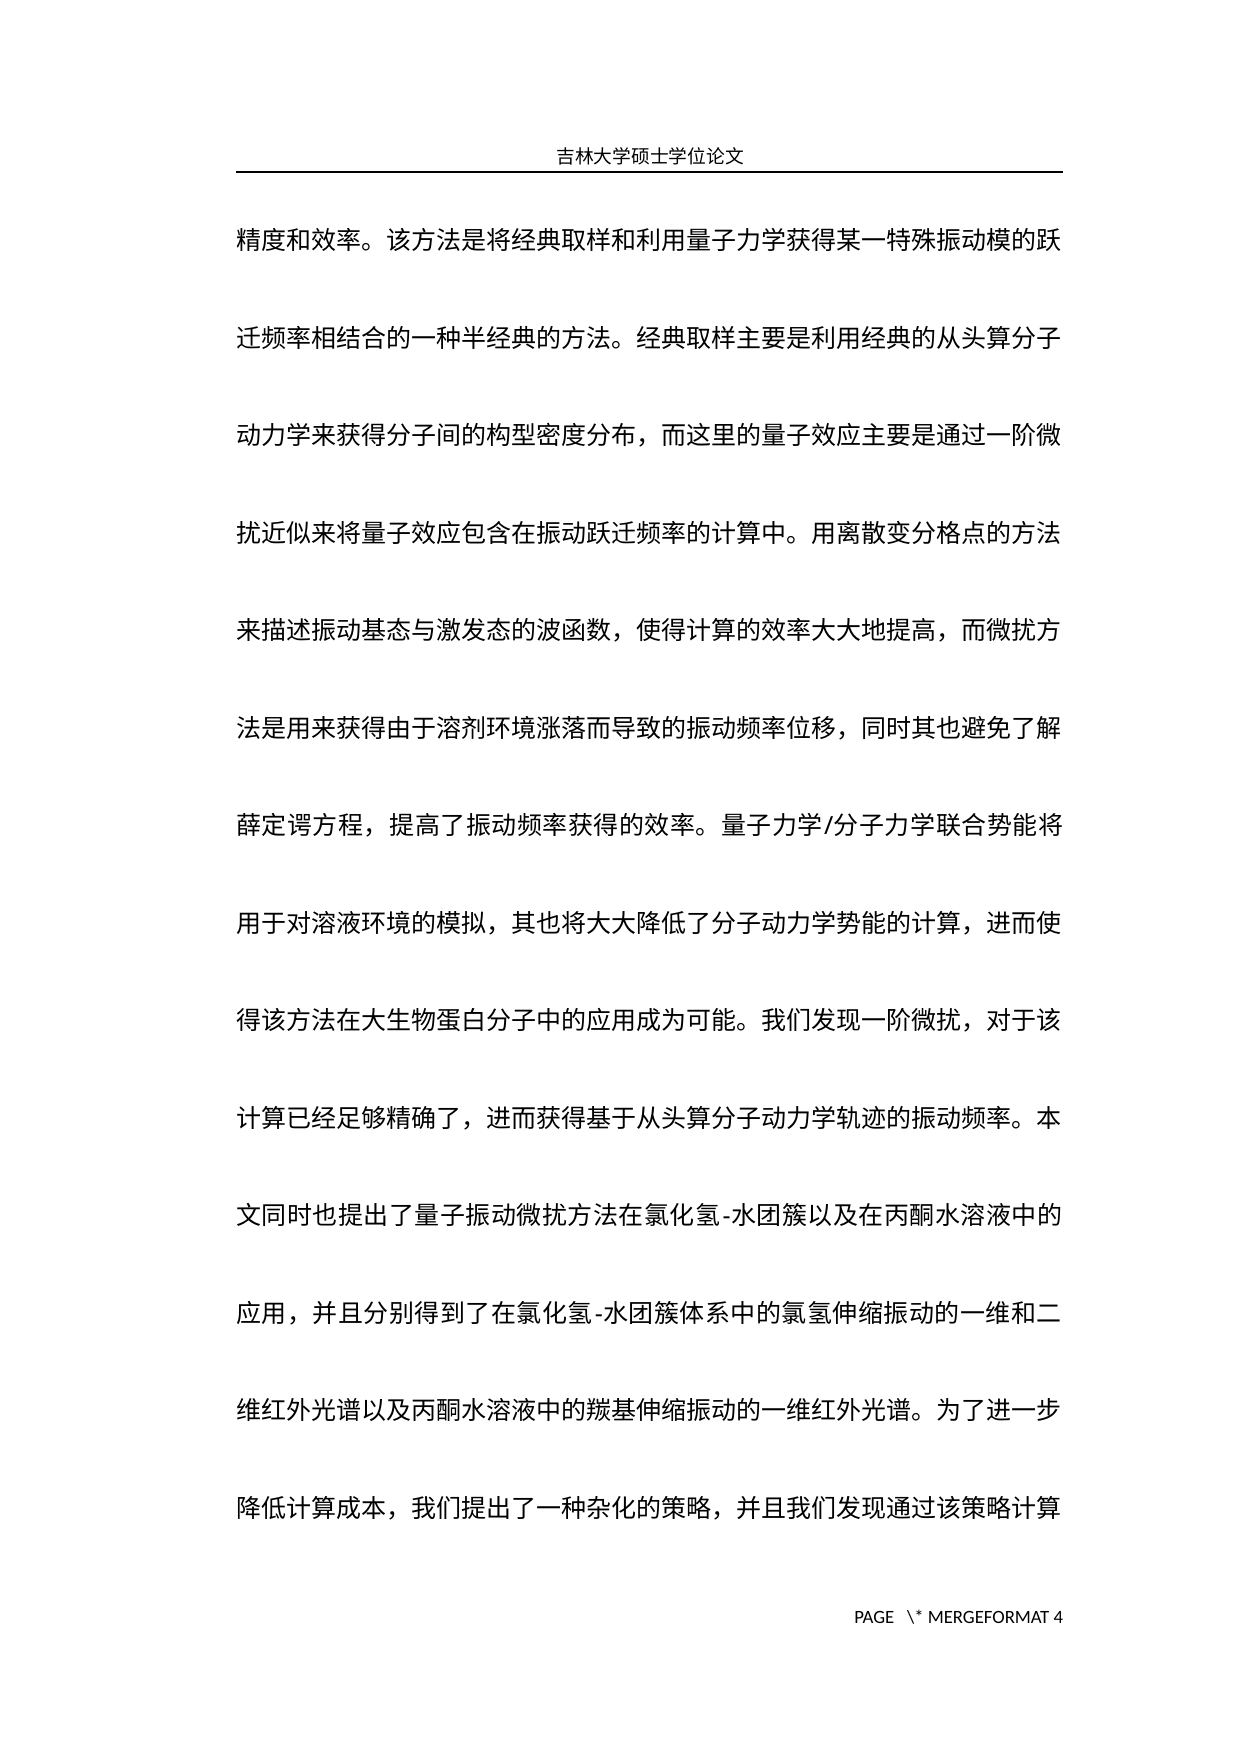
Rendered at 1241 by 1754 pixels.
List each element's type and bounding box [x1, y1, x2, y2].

text [236, 206, 1063, 1539]
